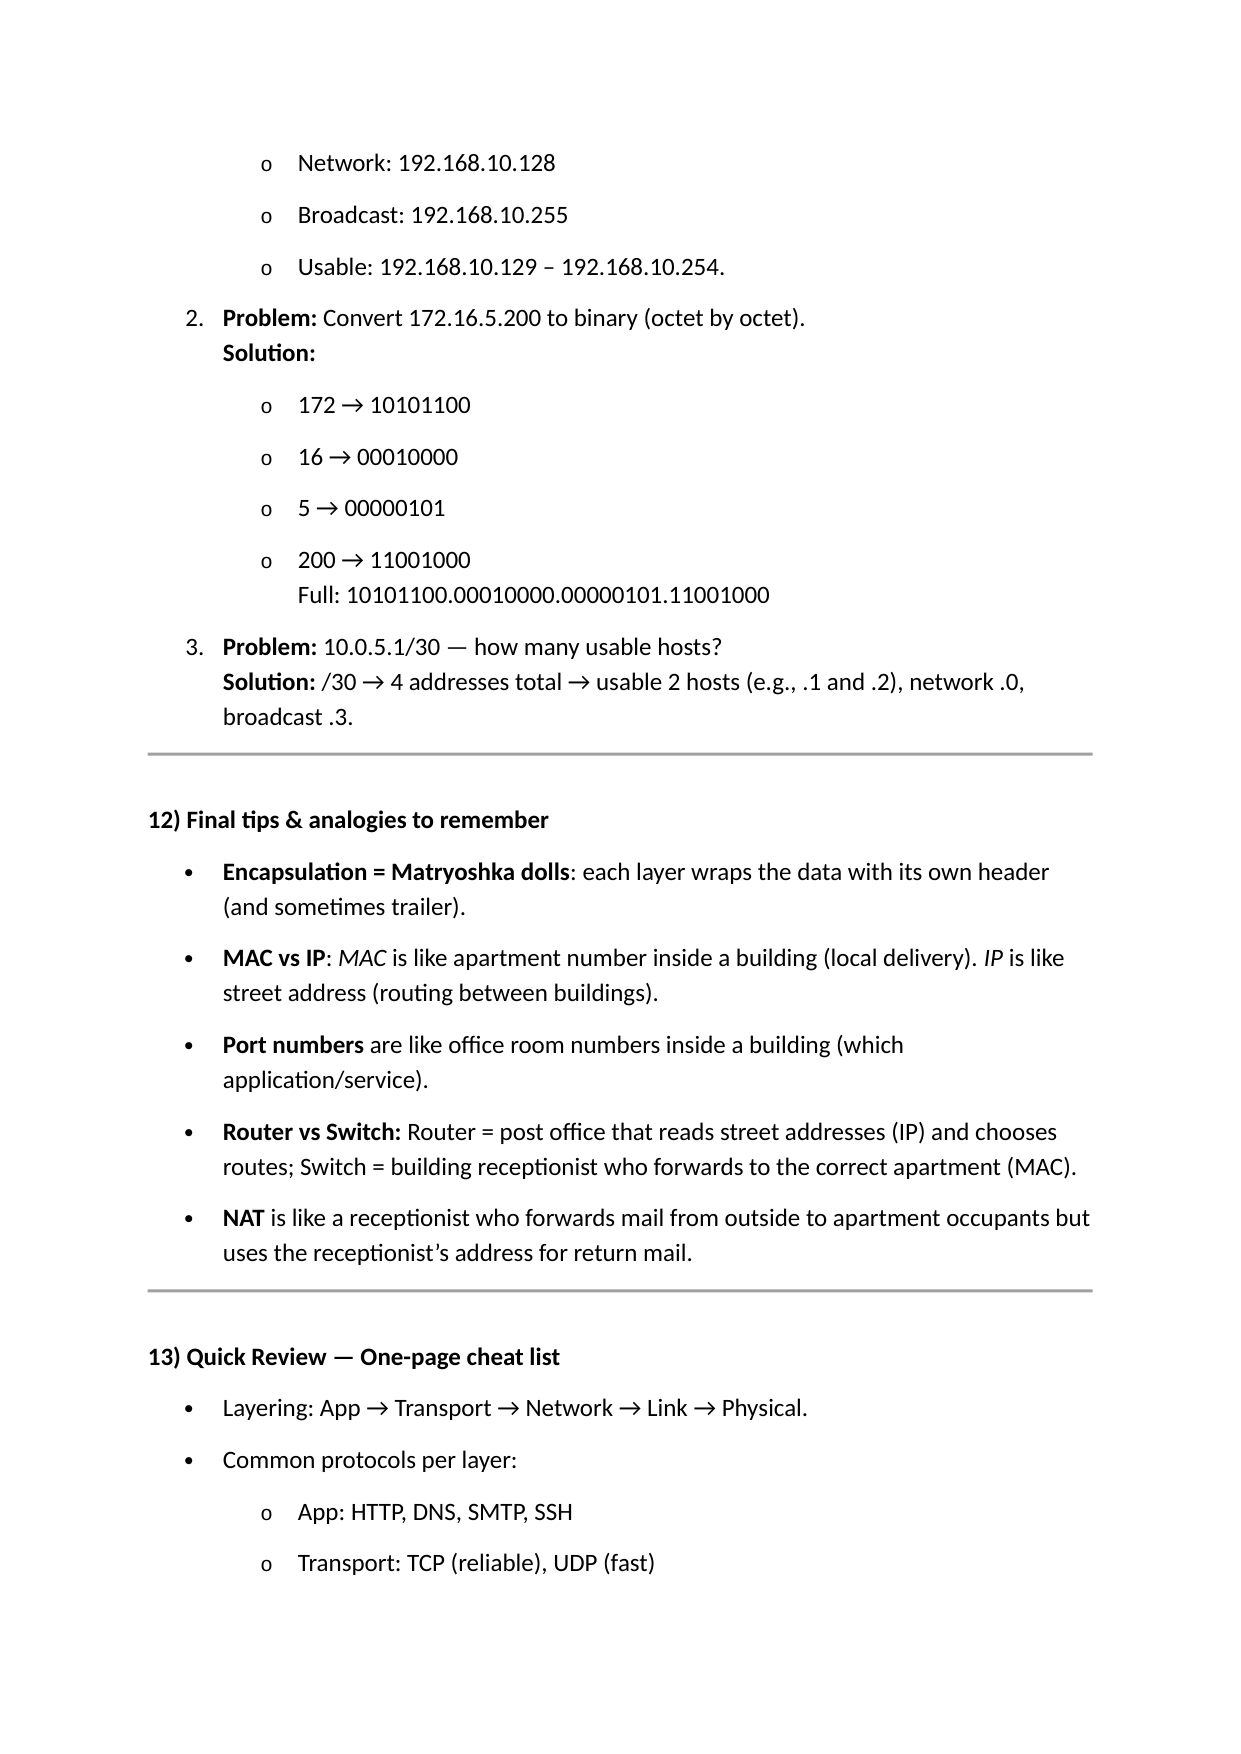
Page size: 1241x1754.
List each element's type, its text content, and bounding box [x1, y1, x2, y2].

list App: HTTP, DNS, SMTP, SSH [260, 1496, 1093, 1526]
list 5 → 00000101 [260, 493, 1093, 523]
list Problem: 10.0.5.1/30 — how many usable hosts? Solution: /30 → 4 addresses total → usable 2 hosts (e.g., .1 and .2), network .0, broadcast .3. [185, 631, 1093, 731]
list Common protocols per layer: [185, 1444, 1093, 1475]
text 13) Quick Review — One-page cheat list [148, 1341, 1093, 1371]
list MAC vs IP: MAC is like apartment number inside a building (local delivery). IP is like street address (routing between buildings). [185, 943, 1093, 1008]
list Problem: Convert 172.16.5.200 to binary (octet by octet). Solution: [185, 303, 1093, 368]
list Router vs Switch: Router = post office that reads street addresses (IP) and chooses routes; Switch = building receptionist who forwards to the correct apartment (MAC). [185, 1116, 1093, 1181]
text 12) Final tips & analogies to remember [148, 804, 1093, 835]
list 200 → 11001000 Full: 10101100.00010000.00000101.11001000 [260, 544, 1093, 610]
list Port numbers are like office room numbers inside a building (which application/service). [185, 1029, 1093, 1095]
list 16 → 00010000 [260, 441, 1093, 471]
list Network: 192.168.10.128 [260, 148, 1093, 178]
list 172 → 10101100 [260, 389, 1093, 420]
list Transport: TCP (reliable), UDP (fast) [260, 1548, 1093, 1578]
list Usable: 192.168.10.129 – 192.168.10.254. [260, 251, 1093, 281]
list Encapsulation = Matryoshka dolls: each layer wraps the data with its own header (and sometimes trailer). [185, 856, 1093, 921]
list Broadcast: 192.168.10.255 [260, 199, 1093, 230]
list Layering: App → Transport → Network → Link → Physical. [185, 1393, 1093, 1423]
list NAT is like a receptionist who forwards mail from outside to apartment occupants but uses the receptionist’s address for return mail. [185, 1203, 1093, 1268]
